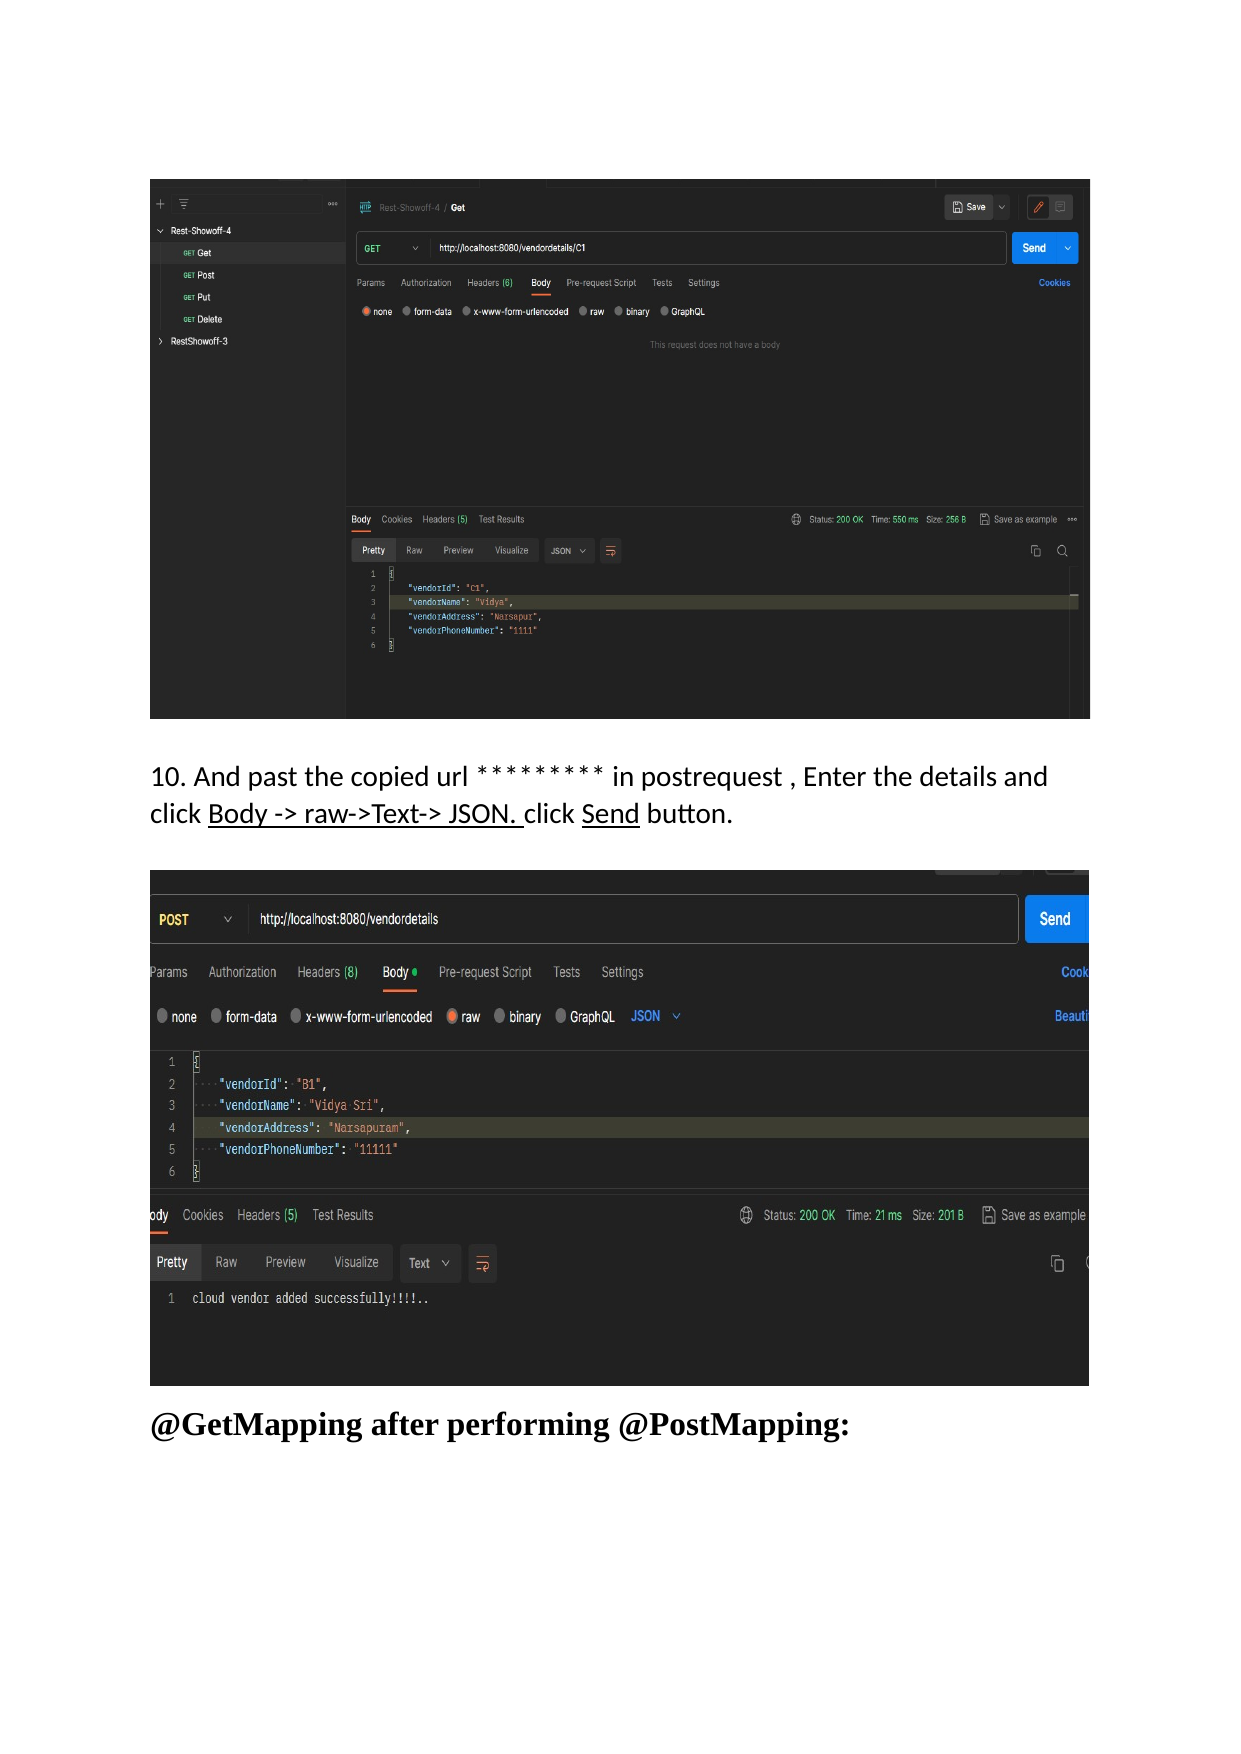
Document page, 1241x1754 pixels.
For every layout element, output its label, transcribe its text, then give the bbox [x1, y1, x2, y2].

text 10. And past the copied url ********* in postrequest , Enter the details and click Body -> raw->Text-> JSON. click Send button. [150, 758, 1090, 831]
text @GetMapping after performing @PostMapping: [150, 1404, 1090, 1443]
picture [150, 870, 1089, 1386]
picture [150, 179, 1091, 719]
